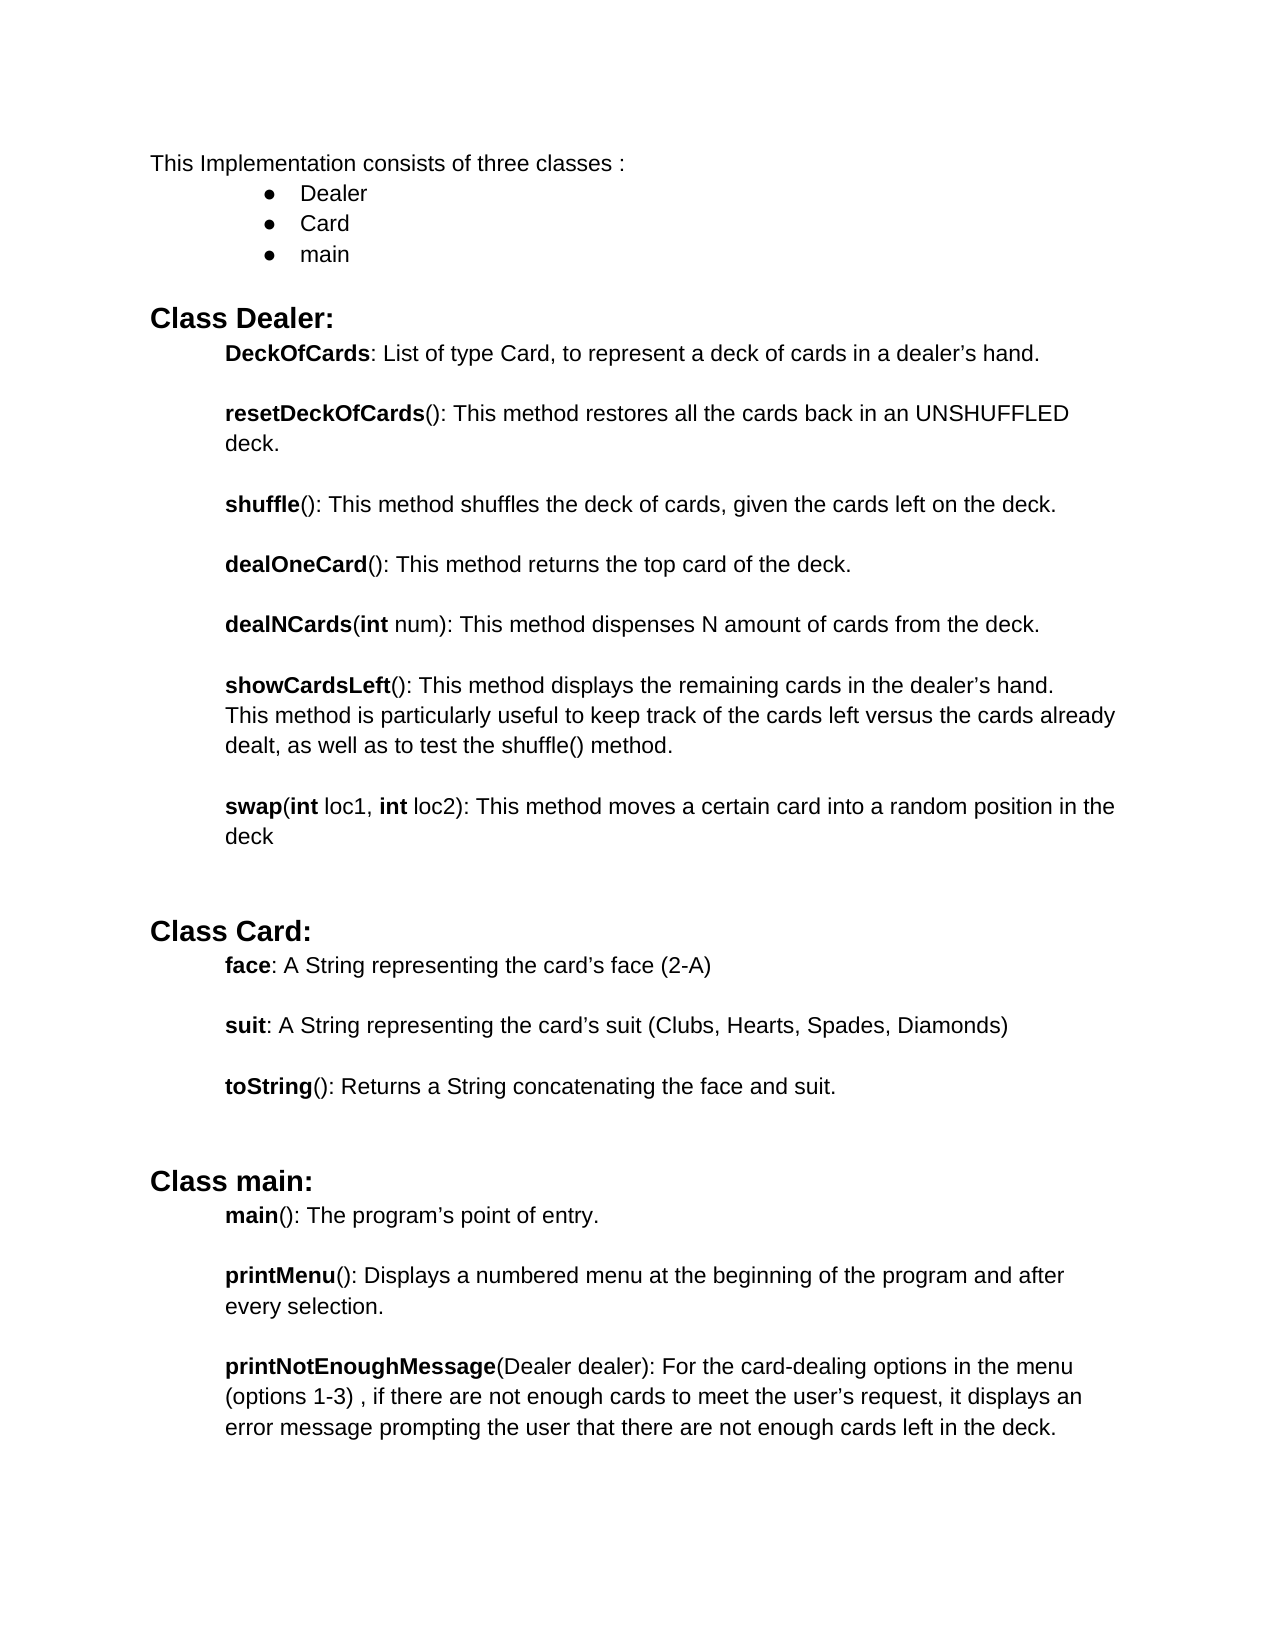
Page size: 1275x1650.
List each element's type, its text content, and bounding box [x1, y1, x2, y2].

text Class main: [150, 1163, 1125, 1197]
list main [262, 241, 1125, 267]
list Dealer [262, 180, 1125, 207]
text face: A String representing the card’s face (2-A) [150, 952, 1125, 978]
text main(): The program’s point of entry. [150, 1202, 1125, 1228]
text printNotEnoughMessage(Dealer dealer): For the card-dealing options in the menu (options 1-3) , if there are not enough cards to meet the user’s request, it displays an error message prompting the user that there are not enough cards left in the deck. [225, 1353, 1125, 1440]
text shuffle(): This method shuffles the deck of cards, given the cards left on the deck. [150, 491, 1125, 517]
list Card [262, 210, 1125, 237]
text Class Dealer: [150, 301, 1125, 334]
text dealNCards(int num): This method dispenses N amount of cards from the deck. [150, 611, 1125, 638]
text toString(): Returns a String concatenating the face and suit. [150, 1073, 1125, 1099]
text This method is particularly useful to keep track of the cards left versus the cards already dealt, as well as to test the shuffle() method. [225, 702, 1125, 759]
text swap(int loc1, int loc2): This method moves a certain card into a random position in the deck [225, 793, 1125, 849]
text suit: A String representing the card’s suit (Clubs, Hearts, Spades, Diamonds) [150, 1012, 1125, 1039]
text Class Card: [150, 913, 1125, 947]
text DeckOfCards: List of type Card, to represent a deck of cards in a dealer’s hand. [150, 339, 1125, 366]
text showCardsLeft(): This method displays the remaining cards in the dealer’s hand. [150, 672, 1125, 698]
text dealOneCard(): This method returns the top card of the deck. [150, 551, 1125, 577]
text This Implementation consists of three classes : [150, 150, 1125, 176]
text printMenu(): Displays a numbered menu at the beginning of the program and after every selection. [225, 1262, 1125, 1319]
text resetDeckOfCards(): This method restores all the cards back in an UNSHUFFLED deck. [225, 400, 1125, 457]
